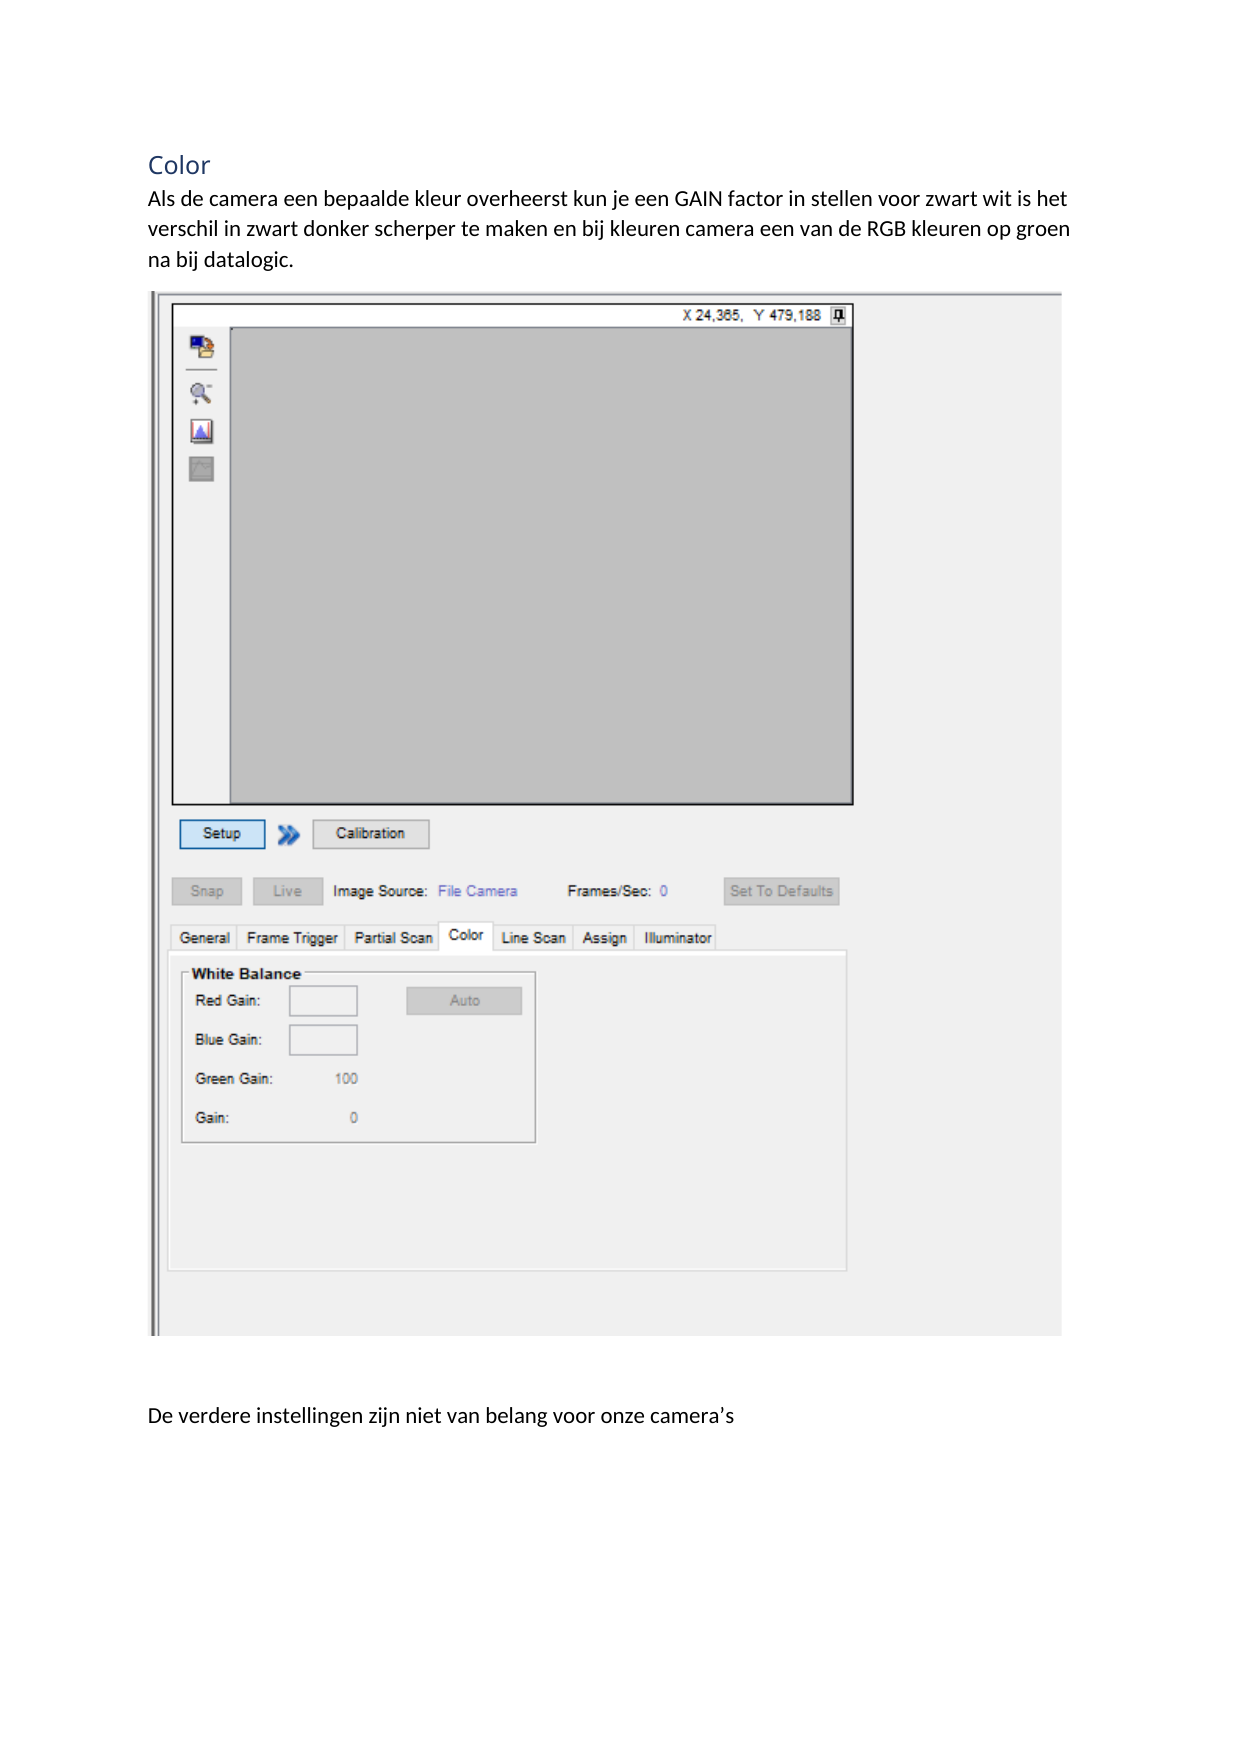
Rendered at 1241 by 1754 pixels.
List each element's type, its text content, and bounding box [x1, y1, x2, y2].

text Als de camera een bepaalde kleur overheerst kun je een GAIN factor in stellen voor zwart wit is het verschil in zwart donker scherper te maken en bij kleuren camera een van de RGB kleuren op groen na bij datalogic. [148, 184, 1093, 273]
subtitle Color [148, 148, 1093, 182]
text De verdere instellingen zijn niet van belang voor onze camera’s [148, 1401, 1093, 1429]
picture [147, 291, 1062, 1336]
